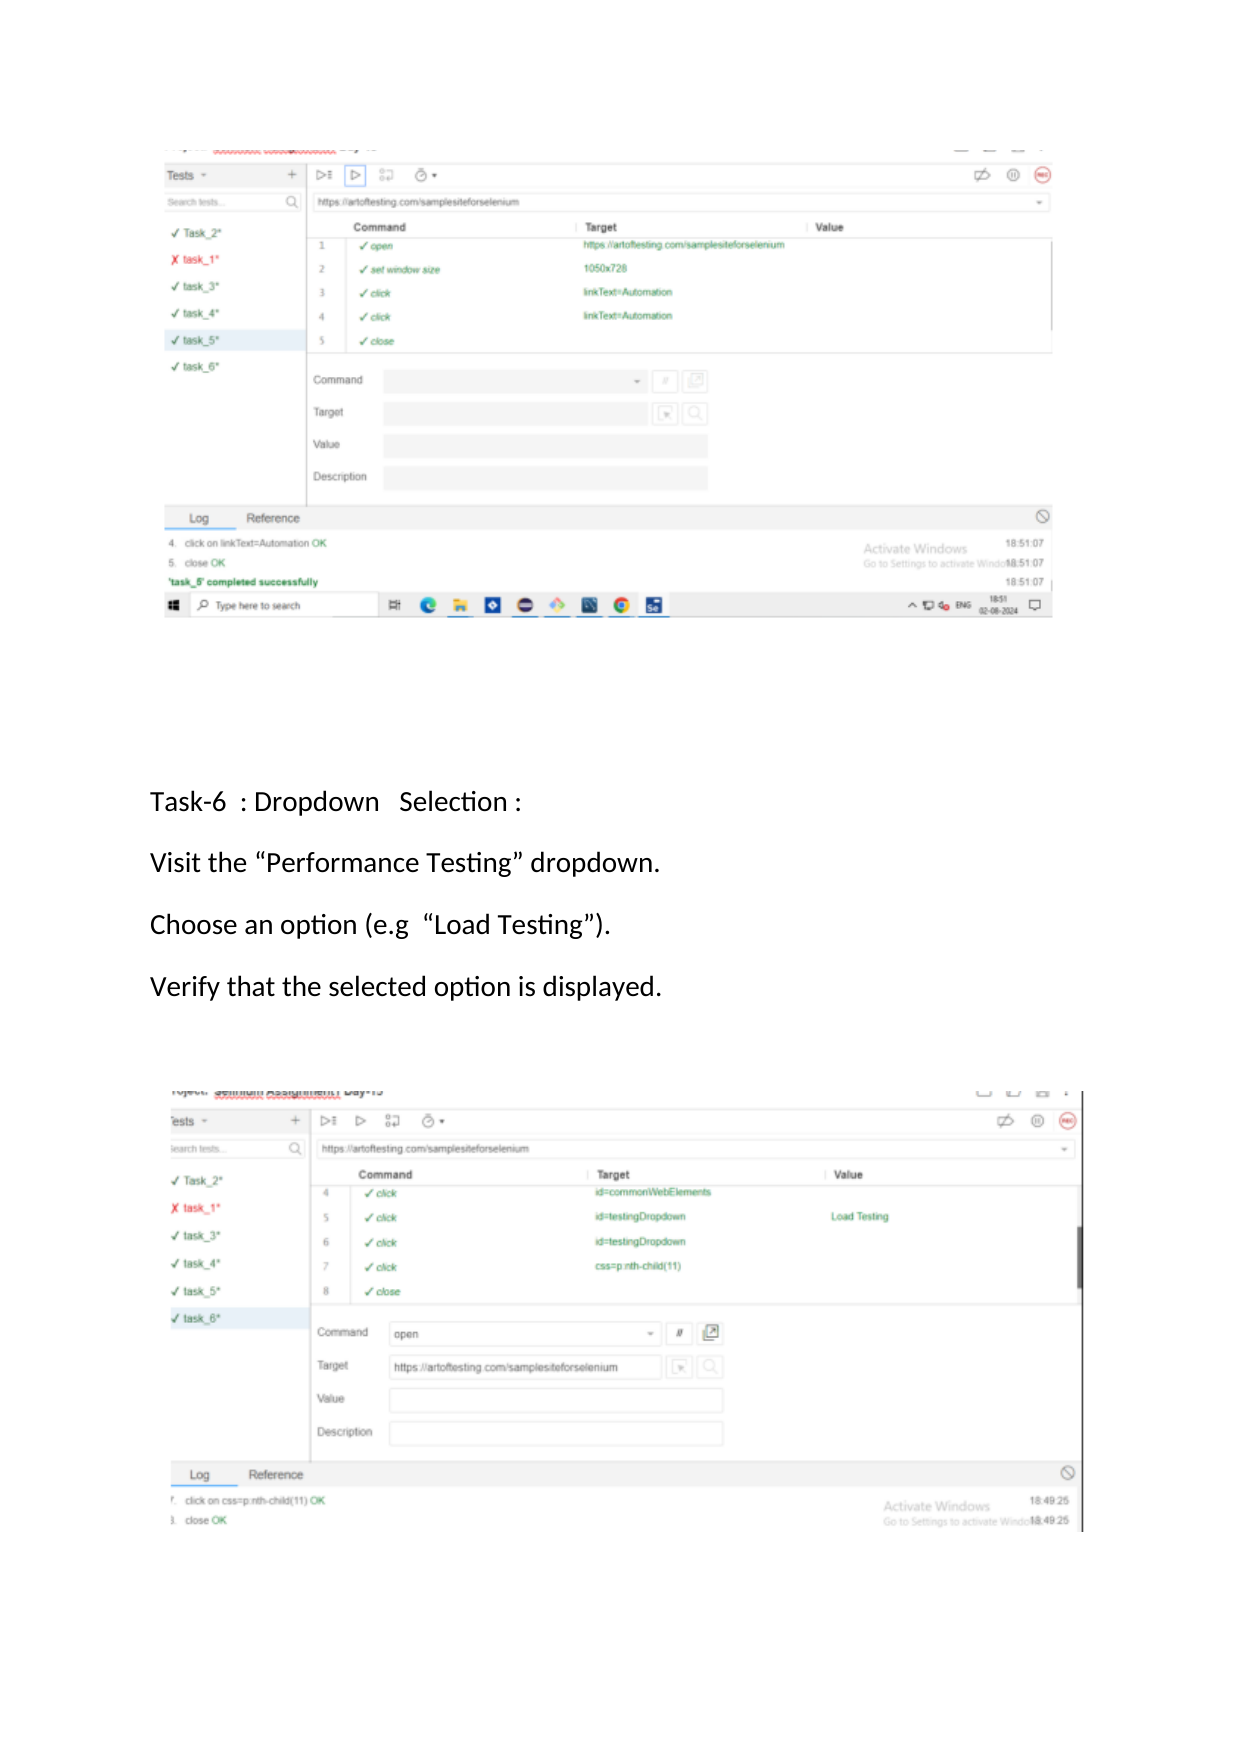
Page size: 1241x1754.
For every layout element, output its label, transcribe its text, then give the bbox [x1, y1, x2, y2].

text Visit the “Performance Testing” dropdown. [150, 844, 1090, 880]
text Choose an option (e.g “Load Testing”). [150, 906, 1090, 942]
picture [150, 150, 1091, 634]
text Verify that the selected option is displayed. [150, 968, 1090, 1003]
text Task-6 : Dropdown Selection : [150, 783, 1090, 818]
picture [150, 1091, 1091, 1532]
